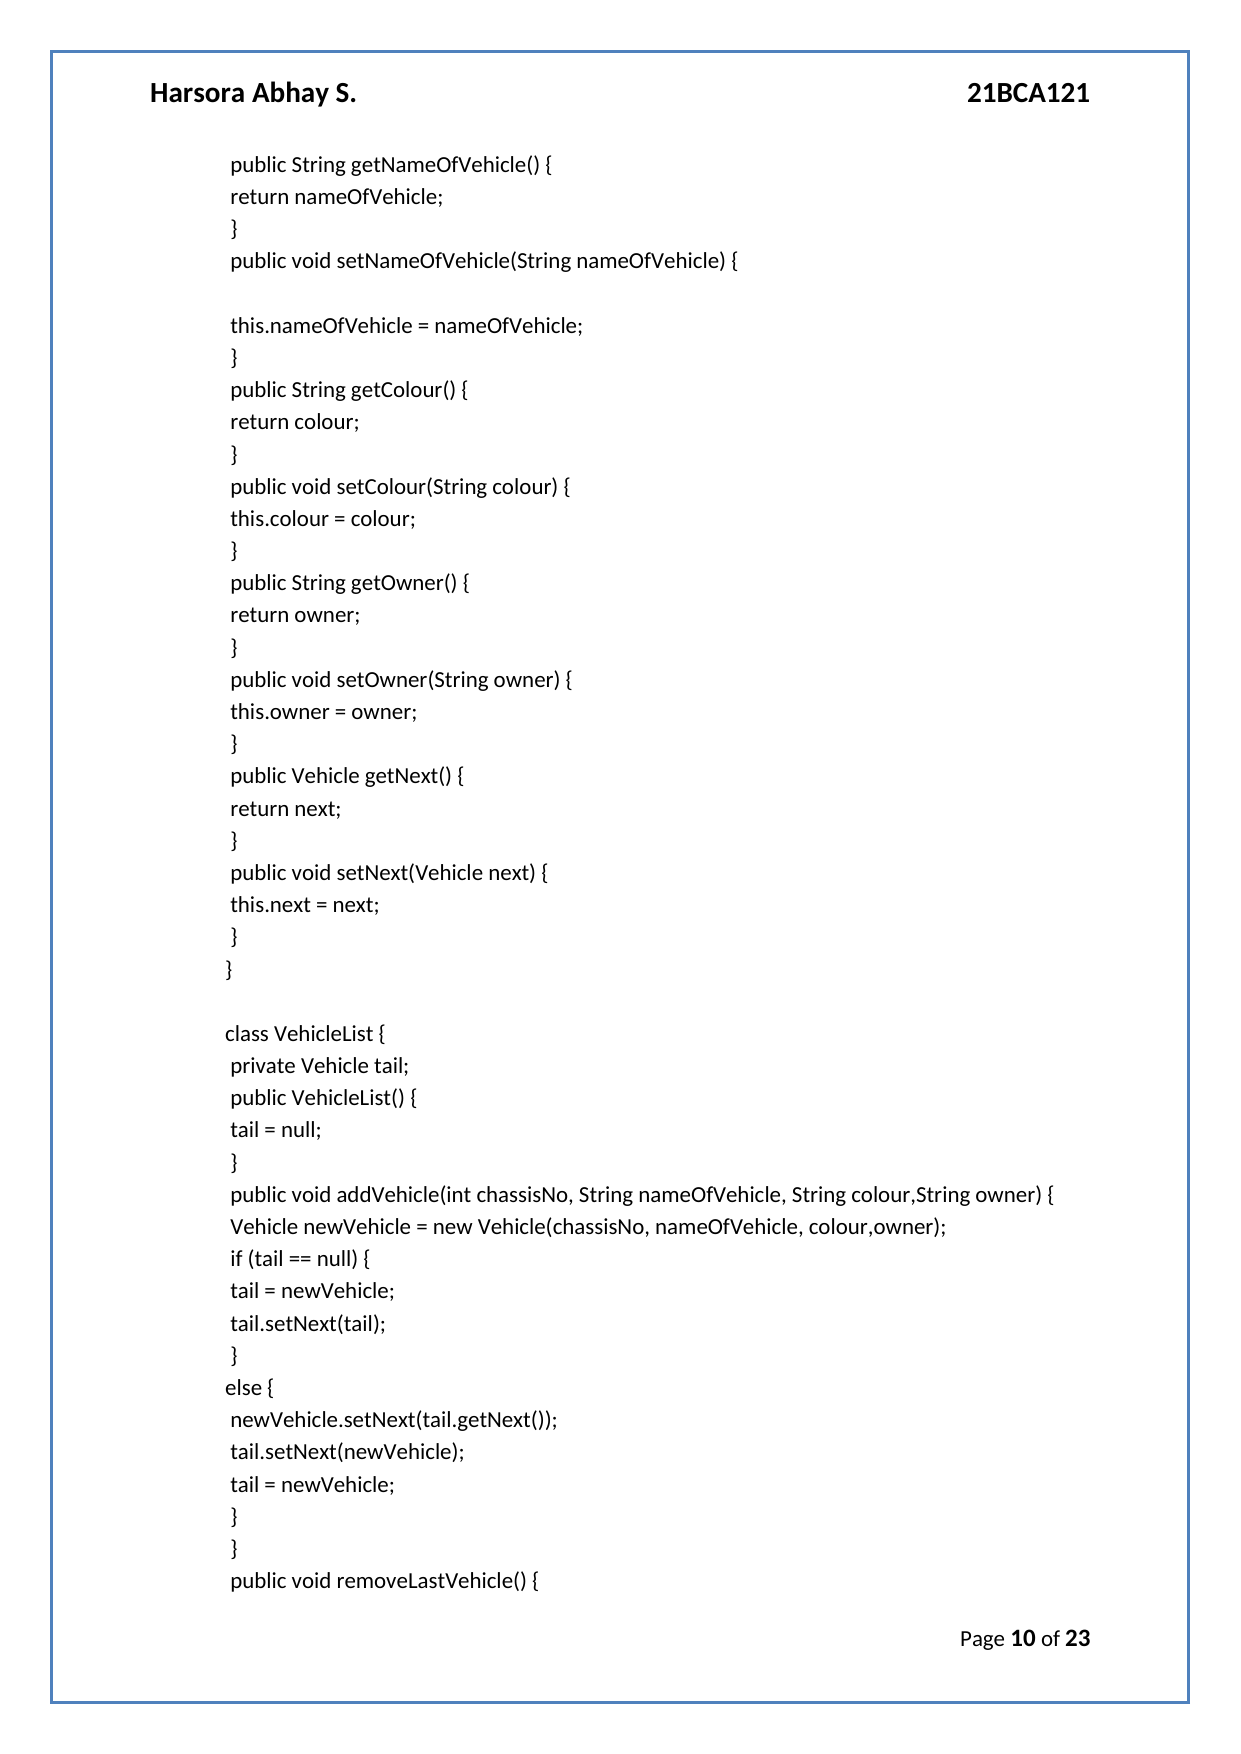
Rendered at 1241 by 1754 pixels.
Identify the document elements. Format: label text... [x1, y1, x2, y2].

list Vehicle newVehicle = new Vehicle(chassisNo, nameOfVehicle, colour,owner); [225, 1212, 1090, 1240]
list public void setColour(String colour) { [225, 472, 1090, 500]
list } [225, 1341, 1090, 1369]
list public void addVehicle(int chassisNo, String nameOfVehicle, String colour,String owner) { [225, 1180, 1090, 1208]
list } [225, 955, 1090, 983]
list public void setNameOfVehicle(String nameOfVehicle) { [225, 247, 1090, 274]
list } [225, 1148, 1090, 1176]
list this.next = next; [225, 890, 1090, 918]
list public void setOwner(String owner) { [225, 665, 1090, 693]
list this.nameOfVehicle = nameOfVehicle; [225, 311, 1090, 339]
list public VehicleList() { [225, 1083, 1090, 1111]
list } [225, 633, 1090, 661]
list tail.setNext(newVehicle); [225, 1437, 1090, 1466]
list } [225, 343, 1090, 371]
list } [225, 536, 1090, 564]
list tail.setNext(tail); [225, 1309, 1090, 1337]
list } [225, 826, 1090, 854]
list public String getColour() { [225, 375, 1090, 403]
list return nameOfVehicle; [225, 182, 1090, 210]
list newVehicle.setNext(tail.getNext()); [225, 1405, 1090, 1433]
list } [225, 440, 1090, 468]
list } [225, 729, 1090, 757]
list class VehicleList { [225, 1019, 1090, 1047]
list if (tail == null) { [225, 1244, 1090, 1272]
list return owner; [225, 601, 1090, 629]
list else { [225, 1373, 1090, 1401]
list } [225, 1534, 1090, 1562]
list private Vehicle tail; [225, 1051, 1090, 1079]
list public void setNext(Vehicle next) { [225, 858, 1090, 886]
list } [225, 214, 1090, 242]
list return next; [225, 794, 1090, 822]
list tail = newVehicle; [225, 1277, 1090, 1304]
list this.colour = colour; [225, 504, 1090, 532]
list public String getOwner() { [225, 568, 1090, 596]
list public void removeLastVehicle() { [225, 1566, 1090, 1594]
list } [225, 922, 1090, 951]
list tail = newVehicle; [225, 1470, 1090, 1498]
list return colour; [225, 407, 1090, 436]
list public String getNameOfVehicle() { [225, 150, 1090, 178]
list this.owner = owner; [225, 697, 1090, 725]
list } [225, 1502, 1090, 1530]
list tail = null; [225, 1116, 1090, 1144]
list public Vehicle getNext() { [225, 762, 1090, 789]
